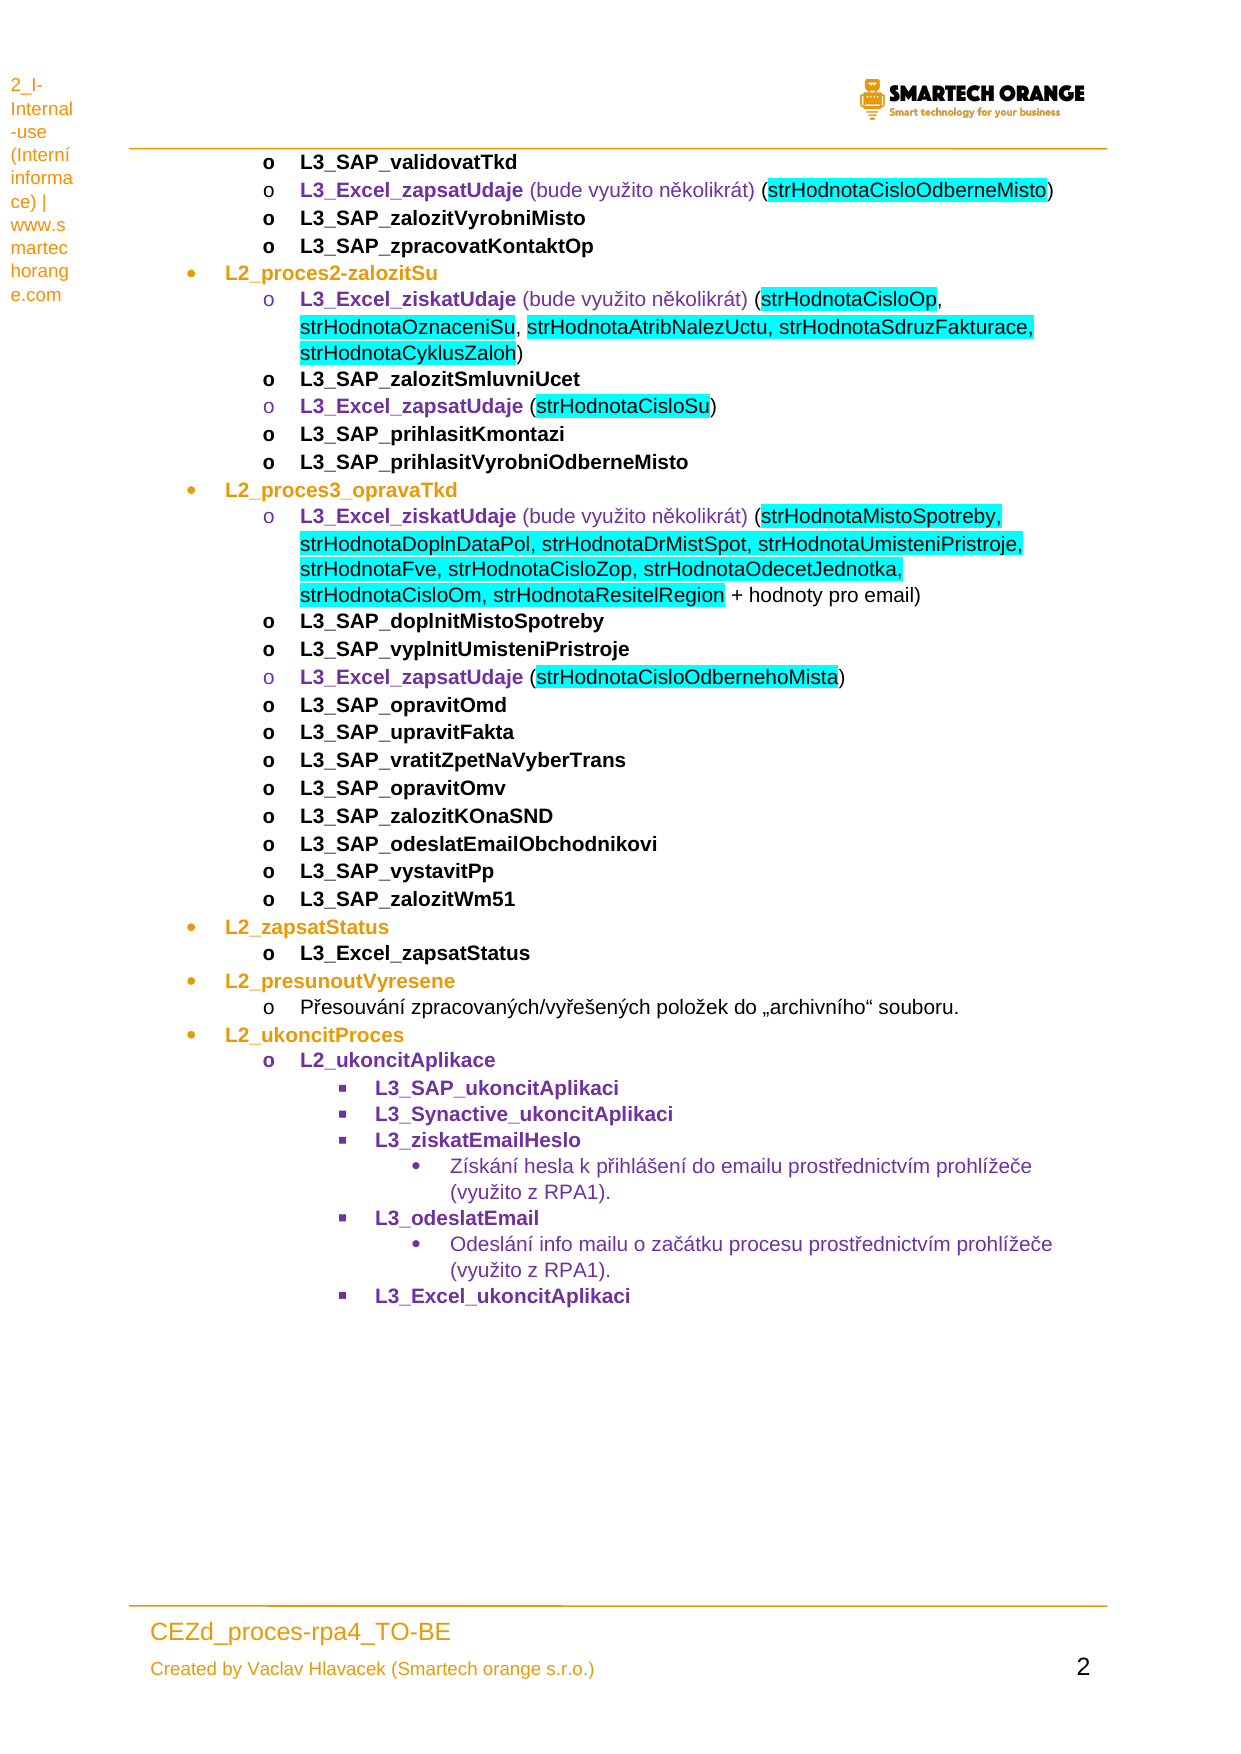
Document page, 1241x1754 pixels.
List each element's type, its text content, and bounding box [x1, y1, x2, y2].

list L2_ukoncitProces [187, 1022, 1090, 1046]
list L3_SAP_vystavitPp [262, 859, 1090, 885]
list L3_SAP_opravitOmd [262, 692, 1090, 718]
list L2_proces2-zalozitSu [187, 261, 1090, 285]
list L2_presunoutVyresene [187, 969, 1090, 993]
picture [854, 73, 1091, 126]
list L3_SAP_opravitOmv [262, 776, 1090, 802]
list Získání hesla k přihlášení do emailu prostřednictvím prohlížeče (využito z RPA1). [412, 1154, 1090, 1204]
list L3_SAP_prihlasitVyrobniOdberneMisto [262, 450, 1090, 476]
list Odeslání info mailu o začátku procesu prostřednictvím prohlížeče (využito z RPA1). [412, 1232, 1090, 1282]
list L3_SAP_zalozitVyrobniMisto [262, 206, 1090, 231]
list L3_SAP_zalozitKOnaSND [262, 804, 1090, 829]
list L3_SAP_prihlasitKmontazi [262, 422, 1090, 448]
list L3_SAP_doplnitMistoSpotreby [262, 609, 1090, 635]
list L3_ziskatEmailHeslo [337, 1128, 1090, 1152]
list L3_Excel_zapsatUdaje (strHodnotaCisloSu) [262, 394, 1090, 420]
list L3_SAP_ukoncitAplikaci [337, 1076, 1090, 1100]
list Přesouvání zpracovaných/vyřešených položek do „archivního“ souboru. [262, 994, 1090, 1020]
list L3_Excel_ukoncitAplikaci [337, 1283, 1090, 1307]
list L3_Synactive_ukoncitAplikaci [337, 1102, 1090, 1126]
list L3_SAP_upravitFakta [262, 720, 1090, 746]
list L2_zapsatStatus [187, 915, 1090, 939]
list L3_Excel_zapsatUdaje (bude využito několikrát) (strHodnotaCisloOdberneMisto) [262, 178, 1090, 204]
list L3_Excel_ziskatUdaje (bude využito několikrát) (strHodnotaMistoSpotreby, strHodnotaDoplnDataPol, strHodnotaDrMistSpot, strHodnotaUmisteniPristroje, strHodnotaFve, strHodnotaCisloZop, strHodnotaOdecetJednotka, strHodnotaCisloOm, strHodnotaResitelRegion + hodnoty pro email) [262, 504, 1090, 607]
list L3_SAP_zpracovatKontaktOp [262, 233, 1090, 259]
list L3_SAP_odeslatEmailObchodnikovi [262, 831, 1090, 857]
list L2_proces3_opravaTkd [187, 478, 1090, 502]
list L3_odeslatEmail [337, 1206, 1090, 1230]
list L2_ukoncitAplikace [262, 1048, 1090, 1074]
list L3_Excel_zapsatStatus [262, 941, 1090, 967]
list L3_SAP_zalozitSmluvniUcet [262, 367, 1090, 392]
list L3_Excel_zapsatUdaje (strHodnotaCisloOdbernehoMista) [262, 664, 1090, 690]
list L3_SAP_validovatTkd [262, 150, 1090, 176]
list L3_Excel_ziskatUdaje (bude využito několikrát) (strHodnotaCisloOp, strHodnotaOznaceniSu, strHodnotaAtribNalezUctu, strHodnotaSdruzFakturace, strHodnotaCyklusZaloh) [262, 287, 1090, 365]
list L3_SAP_zalozitWm51 [262, 887, 1090, 913]
list L3_SAP_vratitZpetNaVyberTrans [262, 748, 1090, 774]
list L3_SAP_vyplnitUmisteniPristroje [262, 637, 1090, 663]
